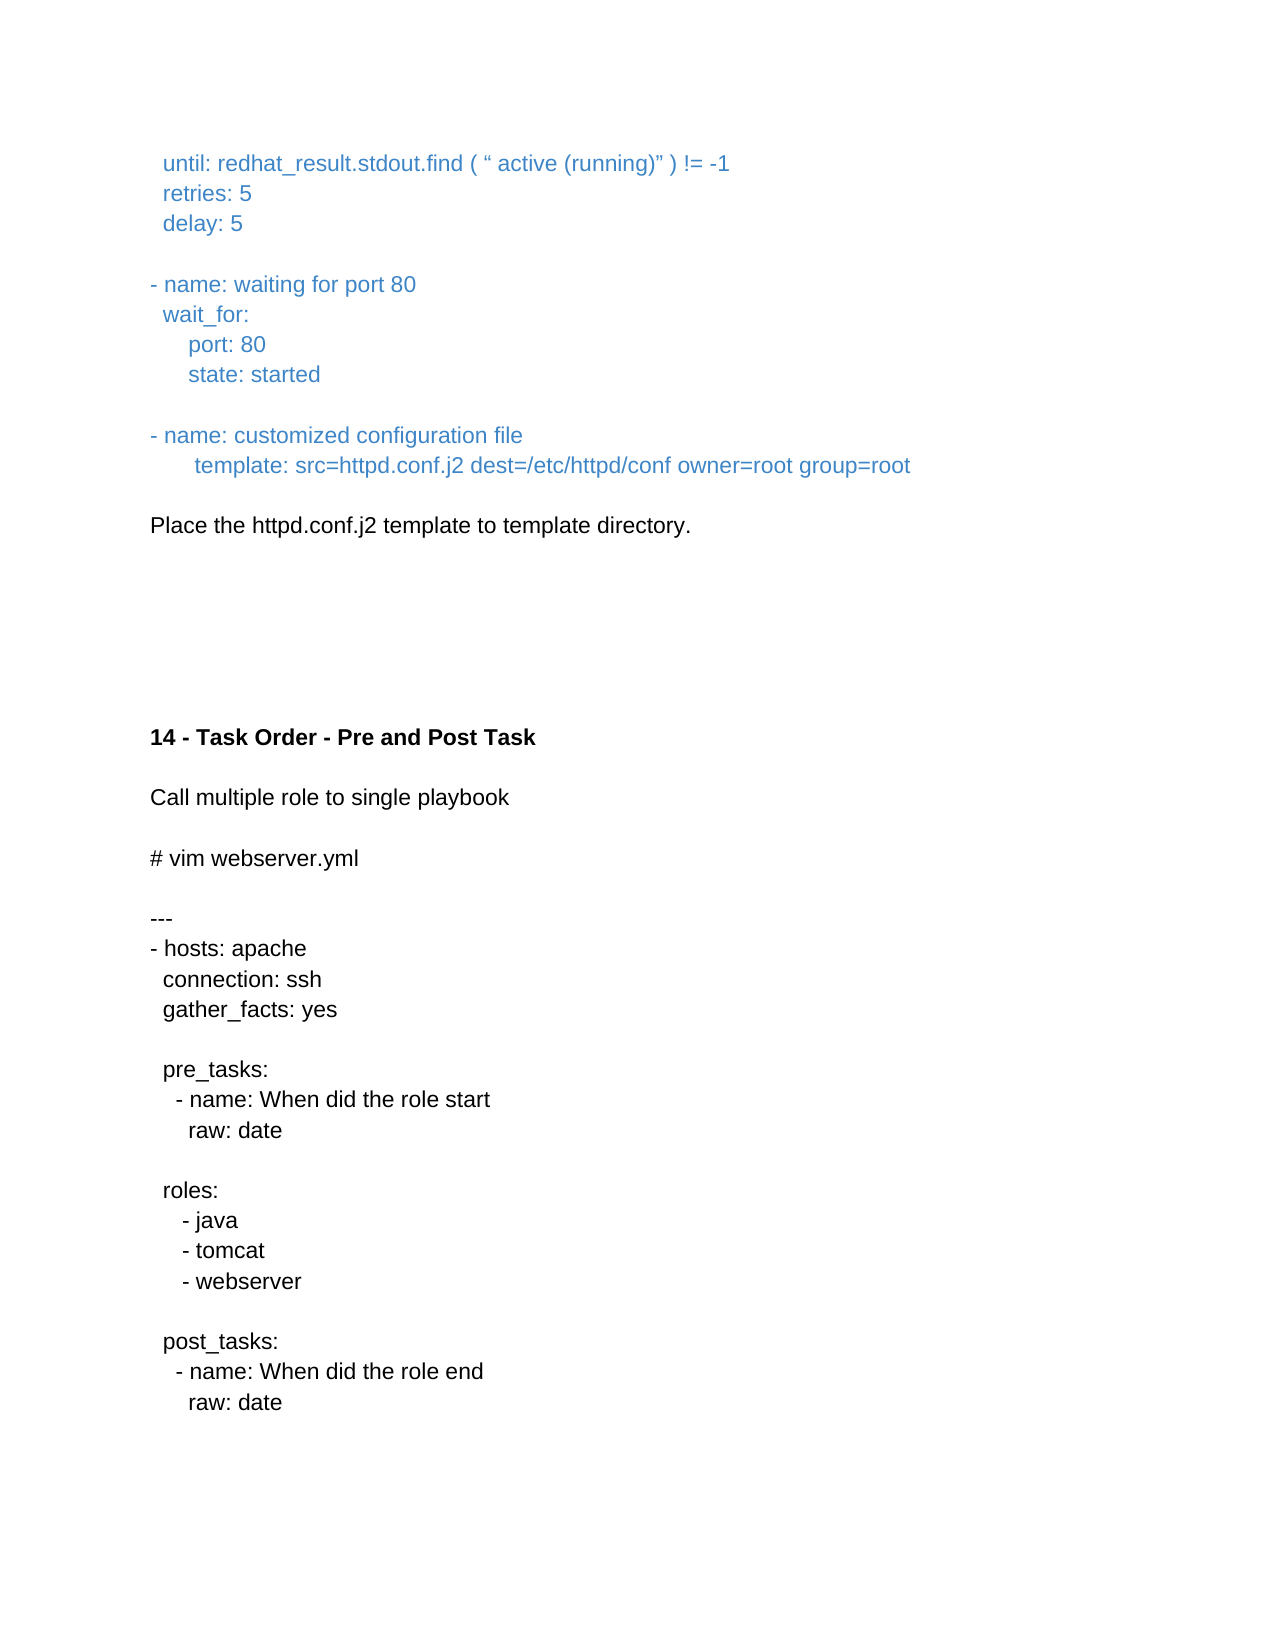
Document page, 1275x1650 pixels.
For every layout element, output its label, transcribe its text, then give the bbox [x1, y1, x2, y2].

text - name: When did the role end [150, 1358, 1125, 1385]
text - hosts: apache [150, 935, 1125, 962]
text pre_tasks: [150, 1056, 1125, 1083]
text retries: 5 [150, 180, 1125, 207]
text - name: When did the role start [150, 1086, 1125, 1113]
text delay: 5 [150, 210, 1125, 237]
text - java [150, 1207, 1125, 1234]
text gather_facts: yes [150, 996, 1125, 1022]
text state: started [150, 361, 1125, 388]
text - webserver [150, 1268, 1125, 1294]
text post_tasks: [150, 1328, 1125, 1354]
text raw: date [150, 1117, 1125, 1143]
text Place the httpd.conf.j2 template to template directory. [150, 512, 1125, 539]
text - name: waiting for port 80 [150, 271, 1125, 297]
text until: redhat_result.stdout.find ( “ active (running)” ) != -1 [150, 150, 1125, 176]
text --- [150, 905, 1125, 932]
text raw: date [150, 1388, 1125, 1415]
text wait_for: [150, 301, 1125, 327]
text template: src=httpd.conf.j2 dest=/etc/httpd/conf owner=root group=root [150, 452, 1125, 478]
text 14 - Task Order - Pre and Post Task [150, 724, 1125, 750]
text - tomcat [150, 1237, 1125, 1264]
text Call multiple role to single playbook [150, 784, 1125, 811]
text port: 80 [150, 331, 1125, 358]
text connection: ssh [150, 966, 1125, 992]
text # vim webserver.yml [150, 845, 1125, 871]
text roles: [150, 1177, 1125, 1203]
text - name: customized configuration file [150, 422, 1125, 448]
